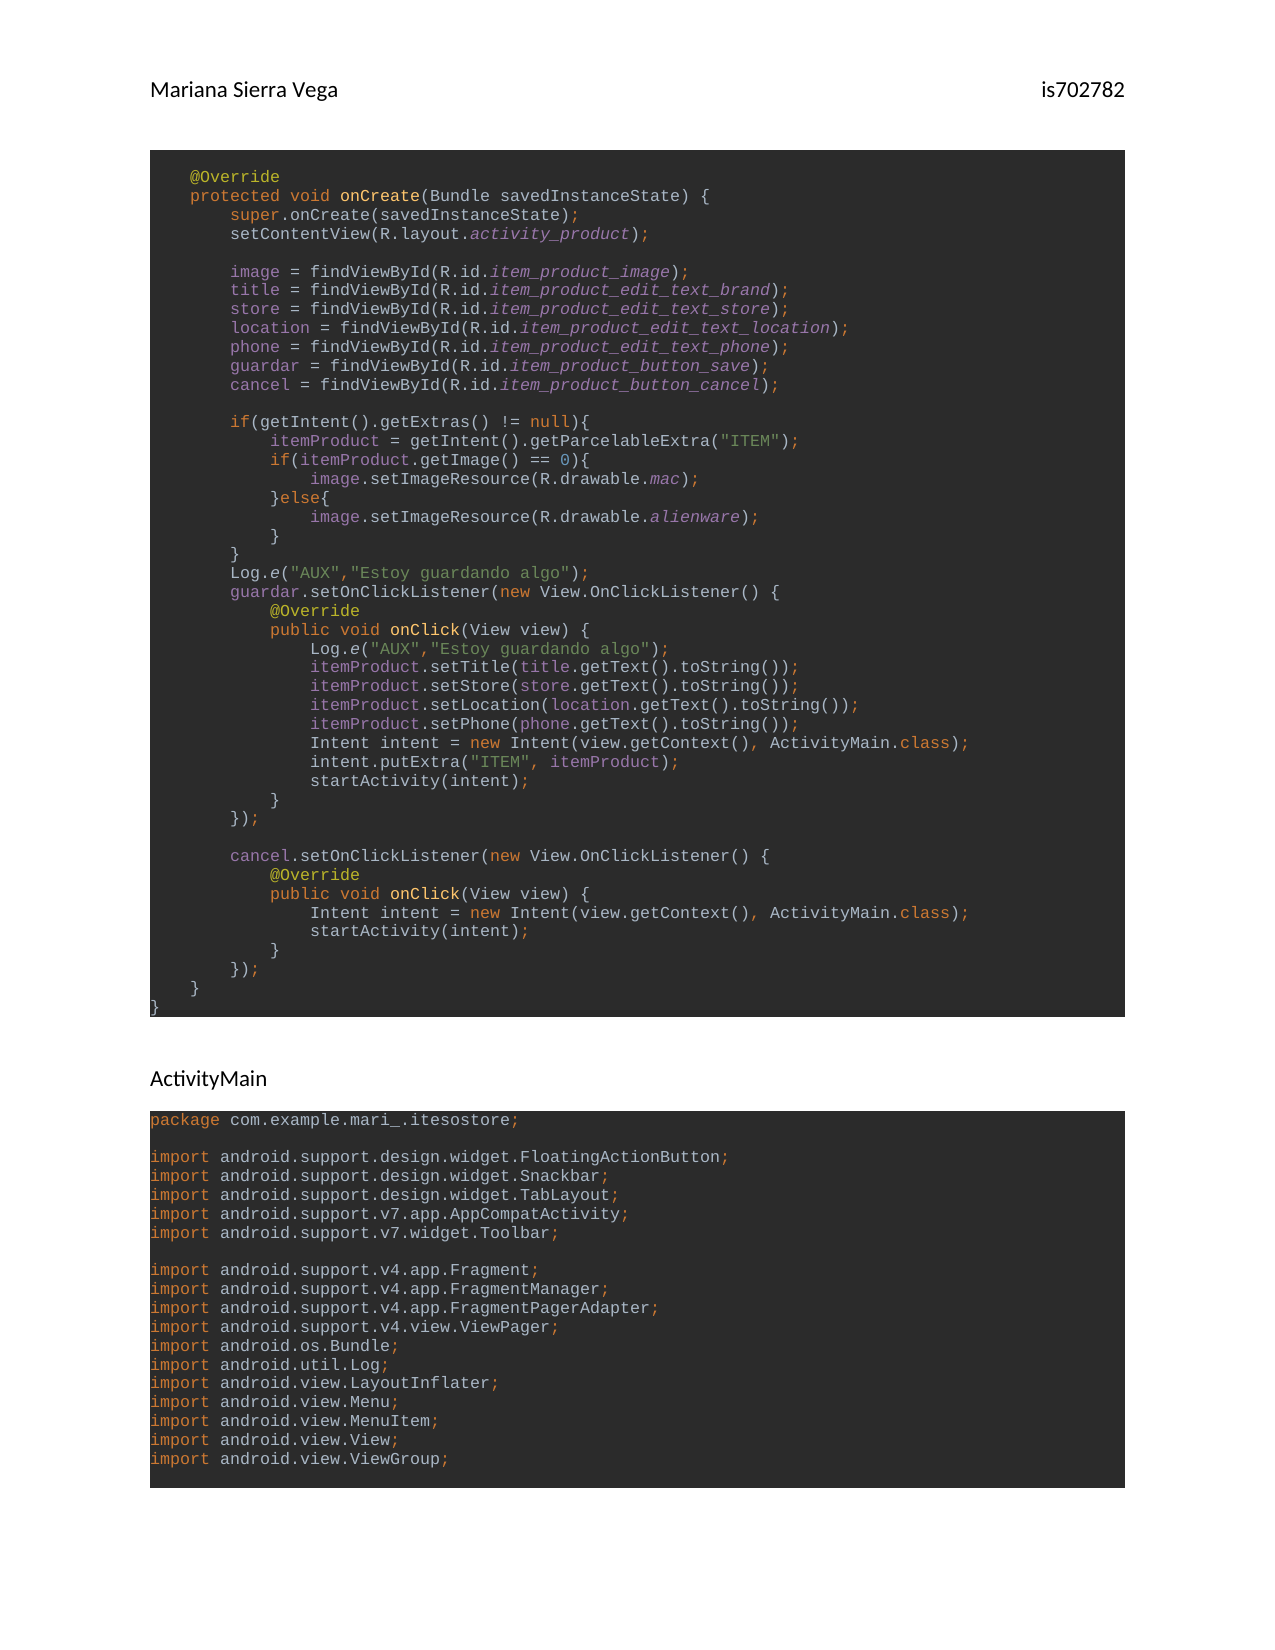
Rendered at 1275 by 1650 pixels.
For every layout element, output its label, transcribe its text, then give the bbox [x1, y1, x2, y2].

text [150, 1111, 1125, 1488]
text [150, 150, 1125, 1017]
text ActivityMain [150, 1064, 1125, 1092]
